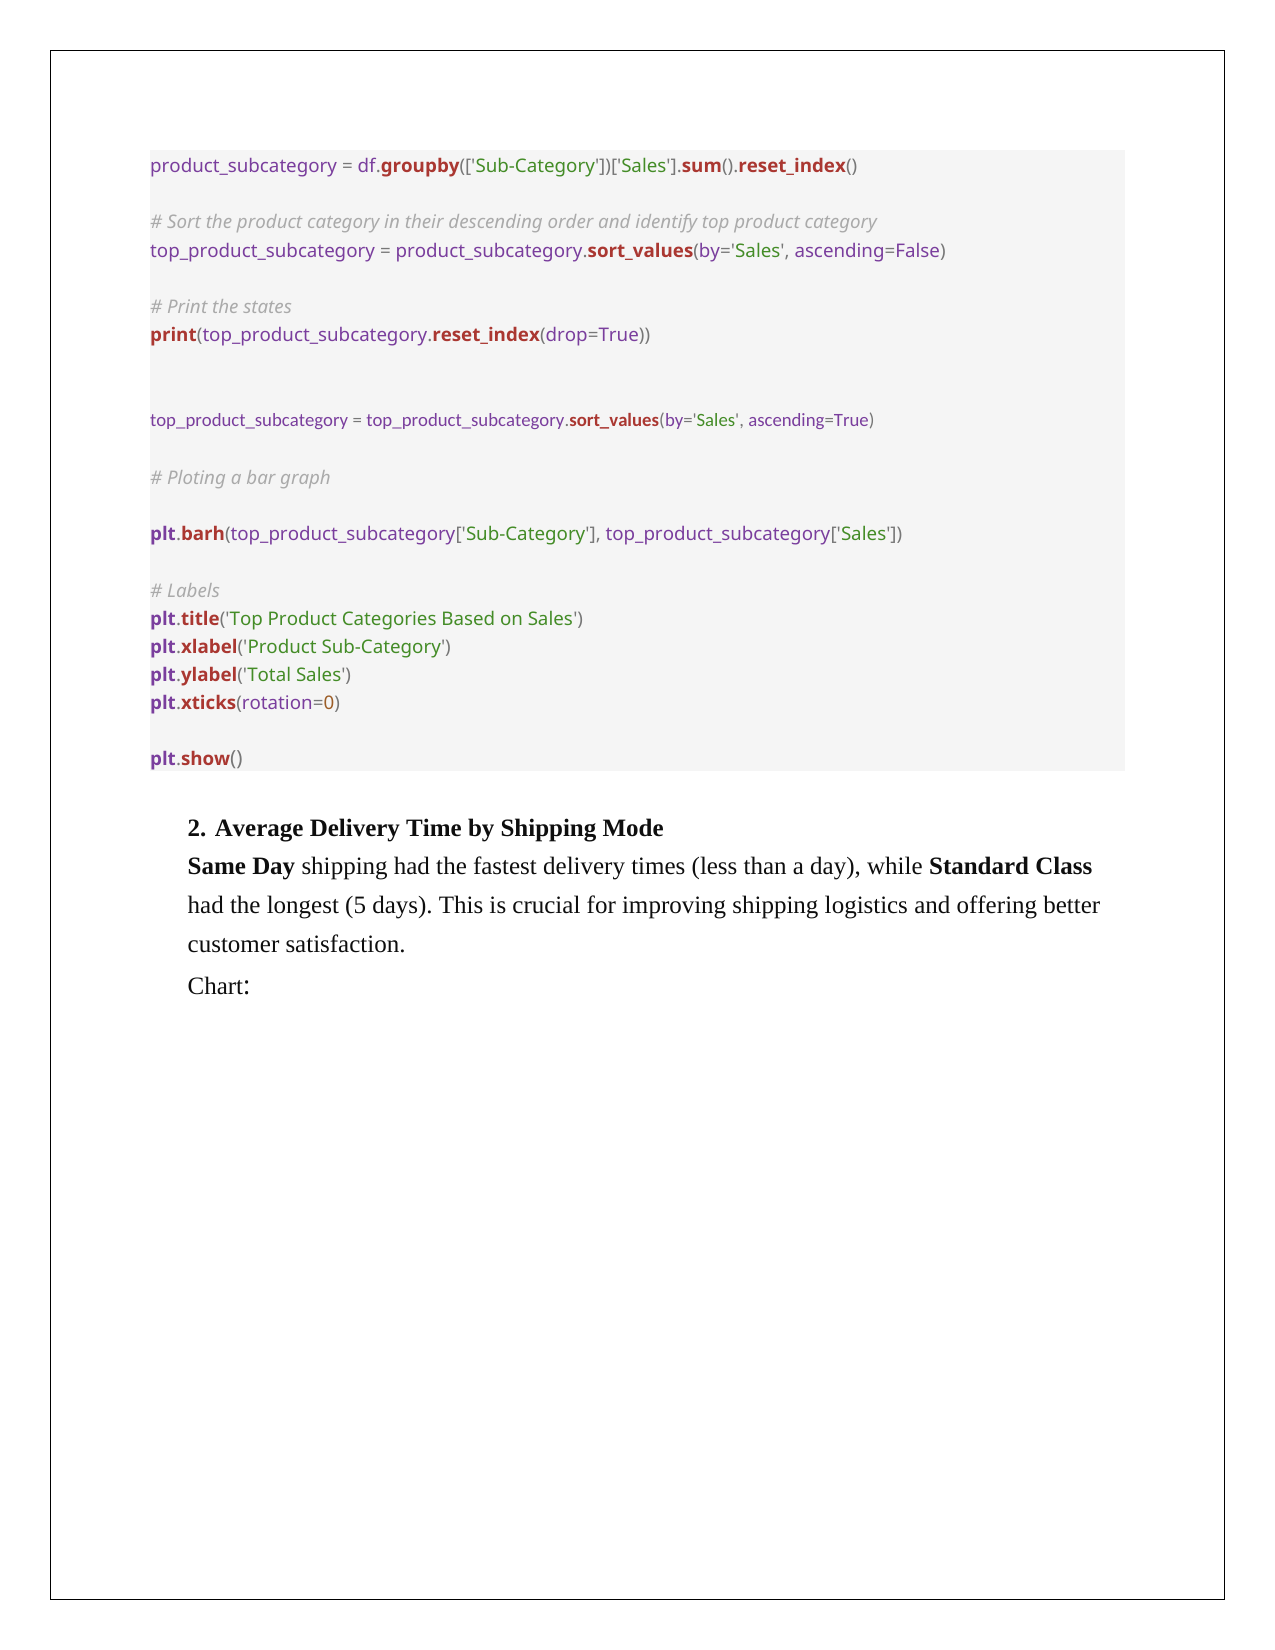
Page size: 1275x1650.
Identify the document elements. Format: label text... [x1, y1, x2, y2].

text Chart: [187, 968, 1125, 1002]
text plt.xlabel('Product Sub-Category') [150, 631, 1125, 659]
text top_product_subcategory = top_product_subcategory.sort_values(by='Sales', ascending=True) [150, 403, 1125, 431]
text plt.title('Top Product Categories Based on Sales') [150, 602, 1125, 631]
text top_product_subcategory = product_subcategory.sort_values(by='Sales', ascending=False) [150, 234, 1125, 262]
text print(top_product_subcategory.reset_index(drop=True)) [150, 319, 1125, 347]
text # Labels [150, 574, 1125, 602]
text # Sort the product category in their descending order and identify top product category [150, 206, 1125, 234]
text Same Day shipping had the fastest delivery times (less than a day), while Standard Class had the longest (5 days). This is crucial for improving shipping logistics and offering better customer satisfaction. [187, 851, 1125, 958]
text product_subcategory = df.groupby(['Sub-Category'])['Sales'].sum().reset_index() [150, 150, 1125, 178]
list Average Delivery Time by Shipping Mode [187, 813, 1125, 841]
text # Print the states [150, 291, 1125, 319]
text # Ploting a bar graph [150, 462, 1125, 490]
text plt.barh(top_product_subcategory['Sub-Category'], top_product_subcategory['Sales']) [150, 518, 1125, 546]
text plt.show() [150, 743, 1125, 771]
text plt.xticks(rotation=0) [150, 687, 1125, 715]
text plt.ylabel('Total Sales') [150, 659, 1125, 687]
